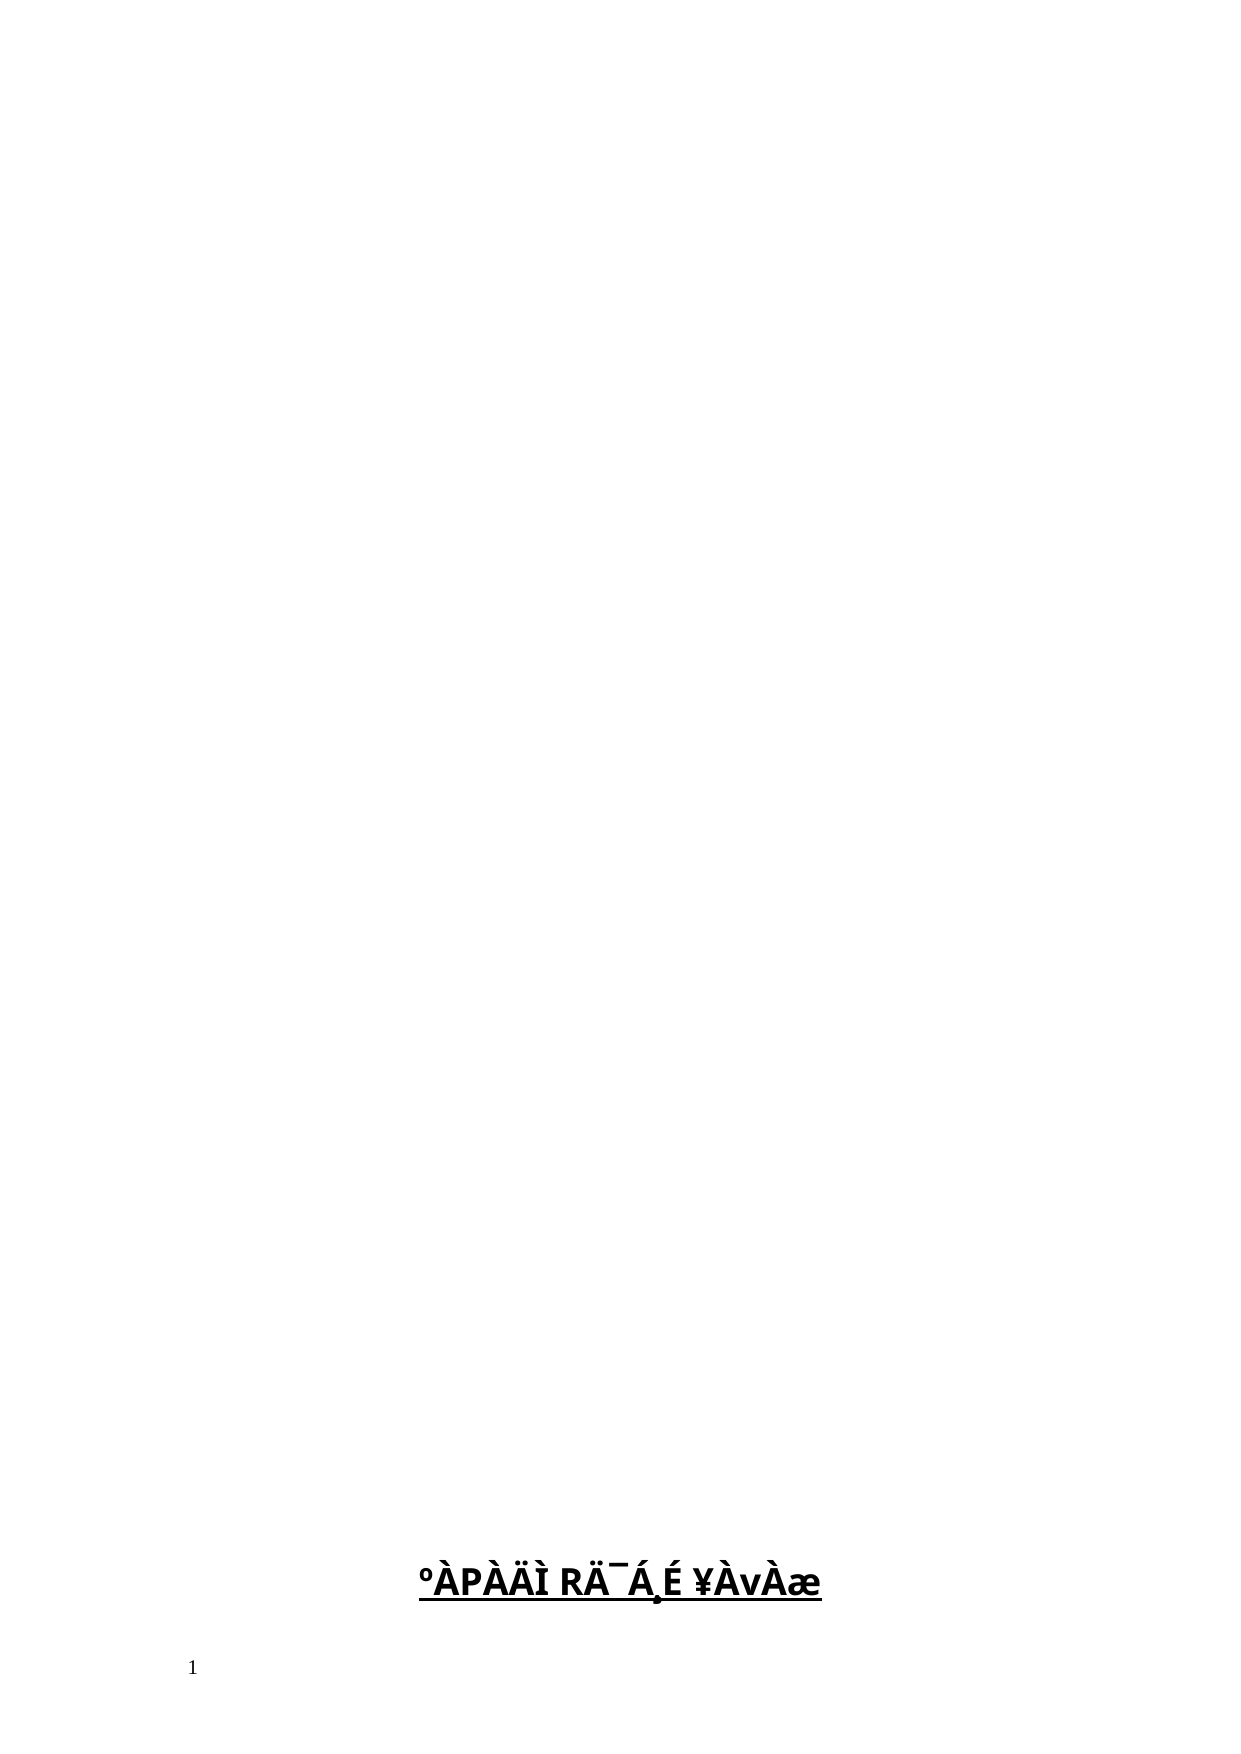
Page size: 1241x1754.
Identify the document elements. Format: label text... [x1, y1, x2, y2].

text ºÀPÀÄÌ RÄ¯Á¸É ¥ÀvÀæ [150, 1555, 1090, 1606]
